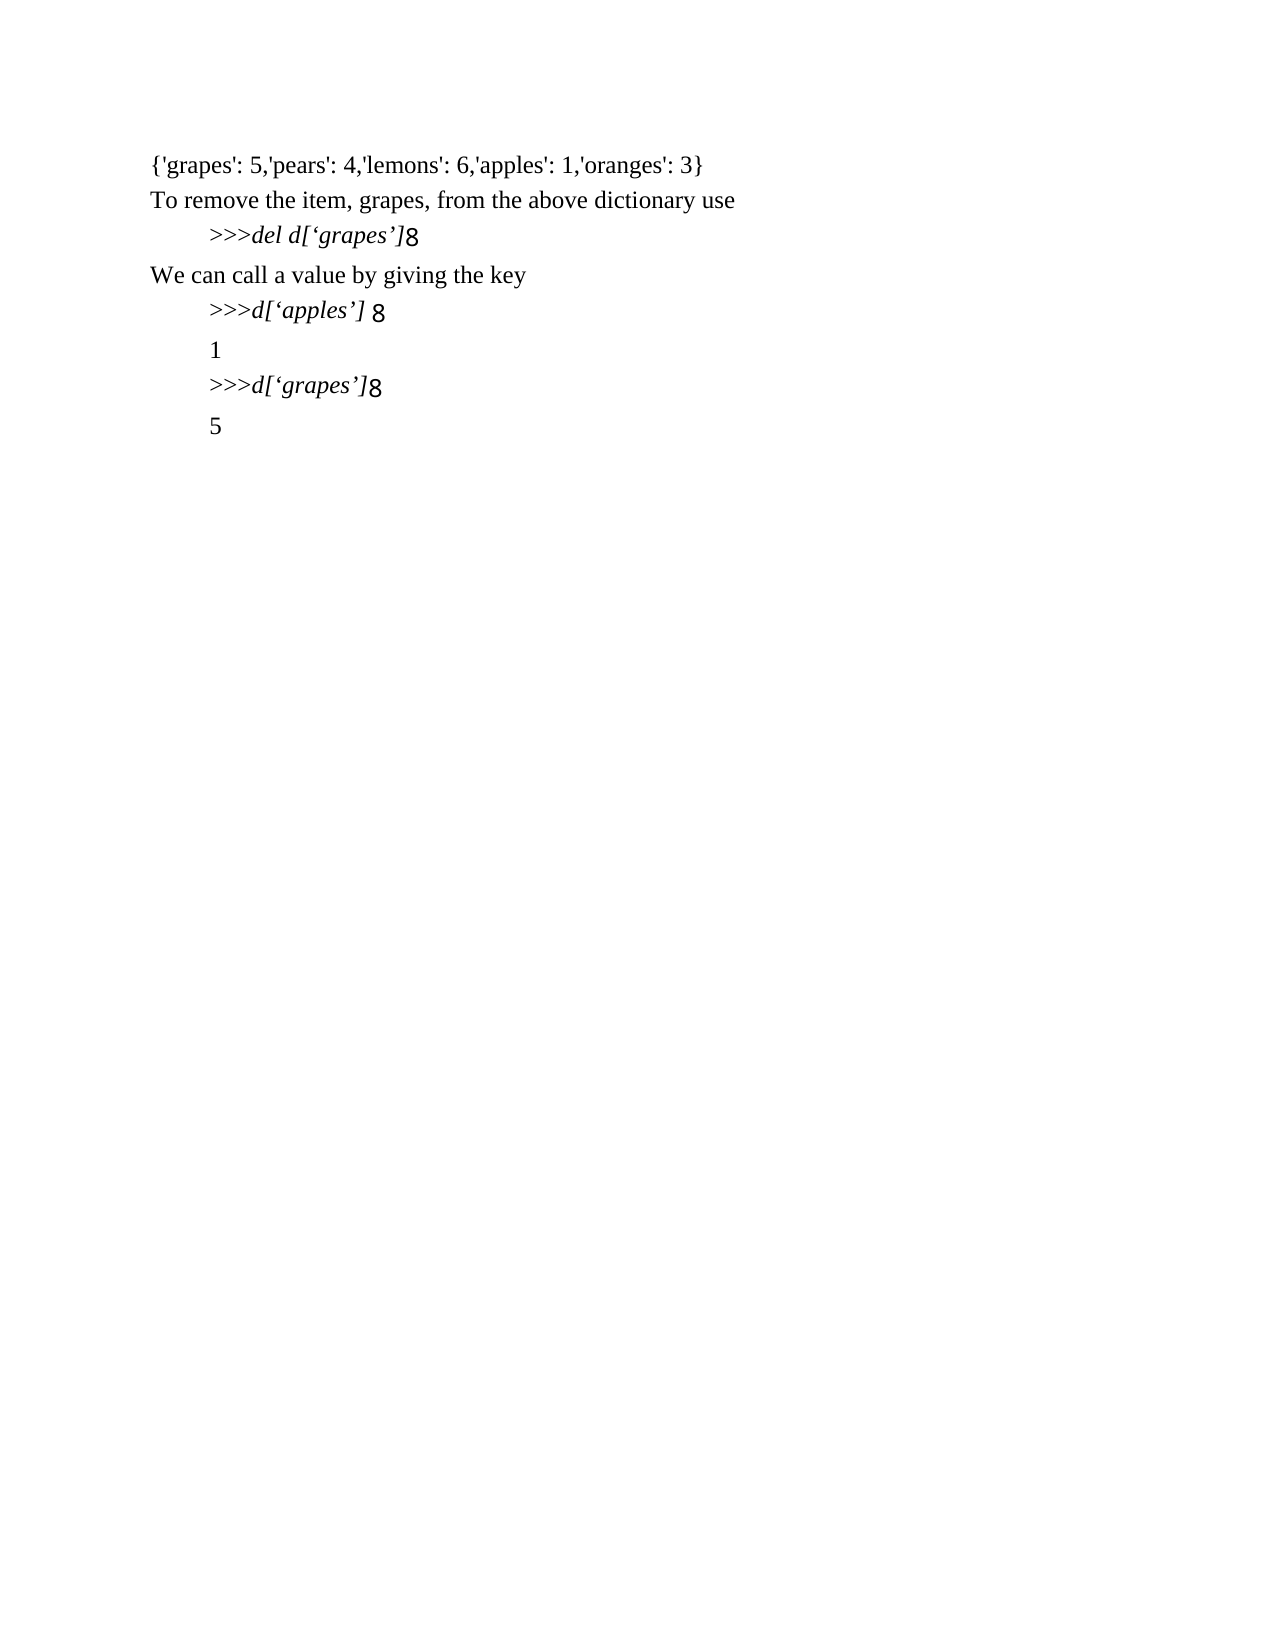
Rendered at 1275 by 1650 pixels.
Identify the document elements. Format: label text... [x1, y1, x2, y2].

text >>>d[‘grapes’]8 [150, 371, 1125, 405]
text We can call a value by giving the key [150, 260, 1125, 289]
text >>>d[‘apples’] 8 [150, 295, 1125, 329]
text >>>del d[‘grapes’]8 [150, 220, 1125, 254]
text {'grapes': 5,'pears': 4,'lemons': 6,'apples': 1,'oranges': 3} [150, 150, 1125, 179]
text To remove the item, grapes, from the above dictionary use [150, 185, 1125, 214]
text 5 [150, 411, 1125, 440]
text 1 [150, 336, 1125, 364]
